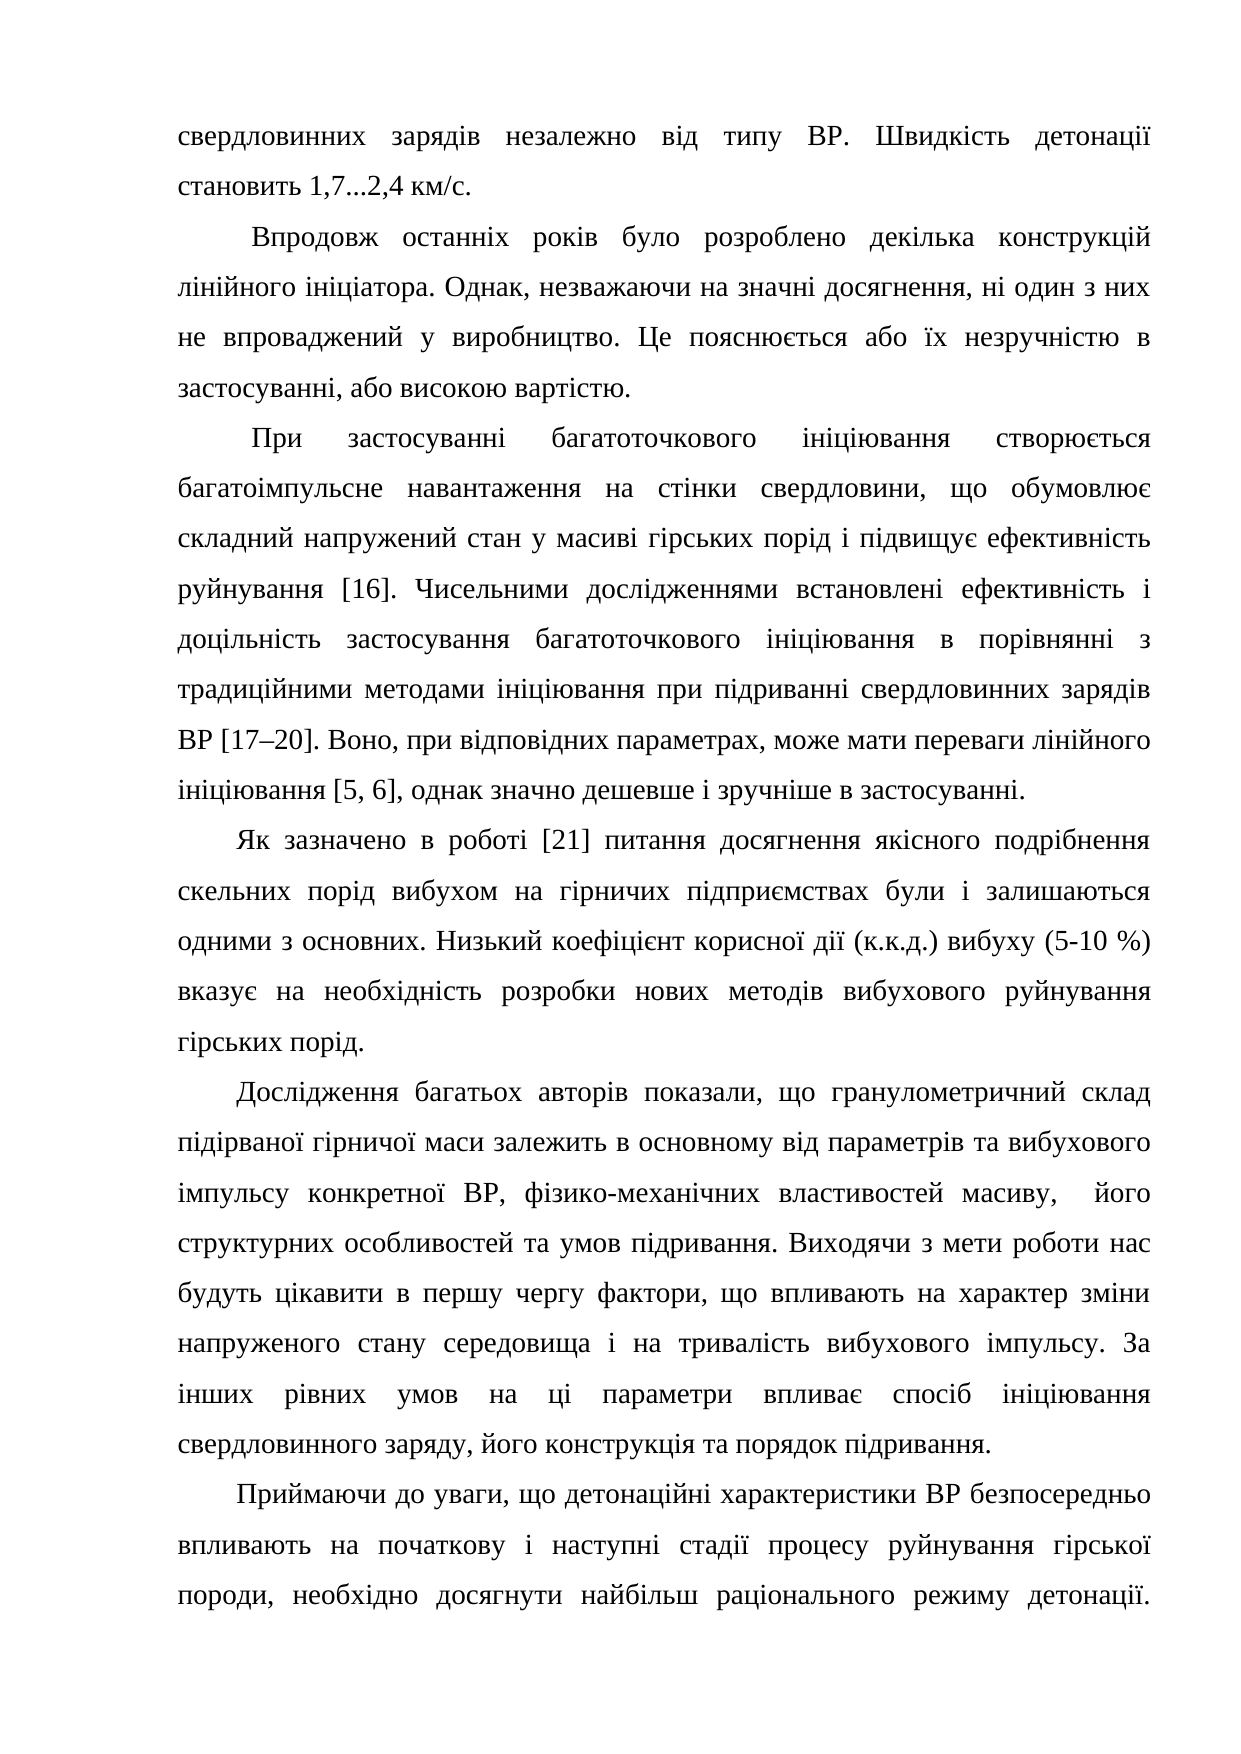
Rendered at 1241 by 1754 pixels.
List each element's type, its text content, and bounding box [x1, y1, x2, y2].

text Впродовж останніх років було розроблено декілька конструкцій лінійного ініціатора. Однак, незважаючи на значні досягнення, ні один з них не впроваджений у виробництво. Це пояснюється або їх незручністю в застосуванні, або високою вартістю. [177, 219, 1152, 403]
text Дослідження багатьох авторів показали, що гранулометричний склад підірваної гірничої маси залежить в основному від параметрів та вибухового імпульсу конкретної ВР, фізико-механічних властивостей масиву, його структурних особливостей та умов підривання. Виходячи з мети роботи нас будуть цікавити в першу чергу фактори, що впливають на характер зміни напруженого стану середовища і на тривалість вибухового імпульсу. За інших рівних умов на ці параметри впливає спосіб ініціювання свердловинного заряду, його конструкція та порядок підривання. [177, 1074, 1152, 1460]
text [177, 1477, 1152, 1611]
text Як зазначено в роботі [21] питання досягнення якісного подрібнення скельних порід вибухом на гірничих підприємствах були і залишаються одними з основних. Низький коефіцієнт корисної дії (к.к.д.) вибуху (5-10 %) вказує на необхідність розробки нових методів вибухового руйнування гірських порід. [177, 822, 1152, 1057]
text При застосуванні багатоточкового ініціювання створюється багатоімпульсне навантаження на стінки свердловини, що обумовлює складний напружений стан у масиві гірських порід і підвищує ефективність руйнування [16]. Чисельними дослідженнями встановлені ефективність і доцільність застосування багатоточкового ініціювання в порівнянні з традиційними методами ініціювання при підриванні свердловинних зарядів ВР [17–20]. Воно, при відповідних параметрах, може мати переваги лінійного ініціювання [5, 6], однак значно дешевше і зручніше в застосуванні. [177, 420, 1152, 806]
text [177, 118, 1152, 202]
